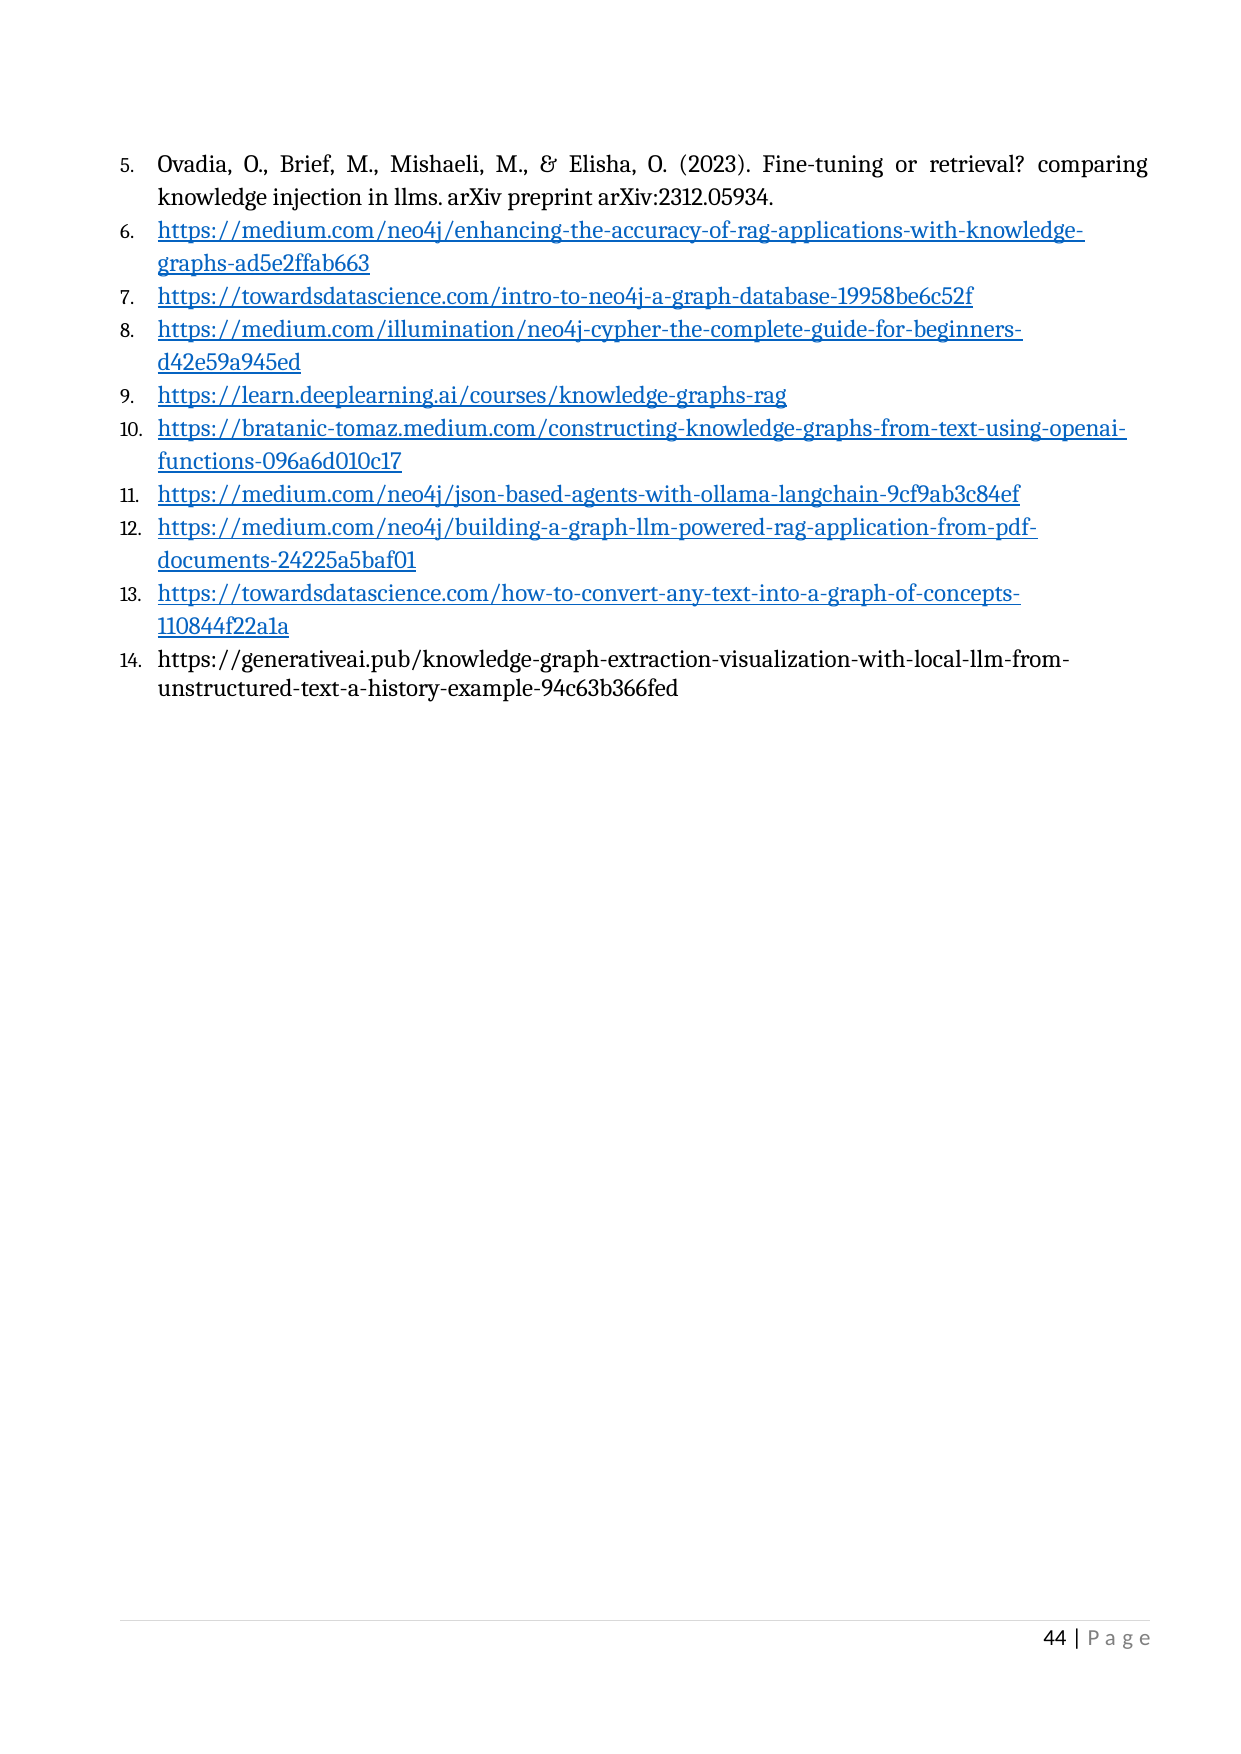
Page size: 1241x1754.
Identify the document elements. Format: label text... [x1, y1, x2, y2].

list https://learn.deeplearning.ai/courses/knowledge-graphs-rag [120, 381, 1150, 410]
list https://towardsdatascience.com/how-to-convert-any-text-into-a-graph-of-concepts-110844f22a1a [120, 579, 1150, 641]
list https://bratanic-tomaz.medium.com/constructing-knowledge-graphs-from-text-using-openai-functions-096a6d010c17 [120, 414, 1150, 476]
list Ovadia, O., Brief, M., Mishaeli, M., & Elisha, O. (2023). Fine-tuning or retrieval? comparing knowledge injection in llms. arXiv preprint arXiv:2312.05934. [120, 150, 1150, 212]
list https://medium.com/neo4j/enhancing-the-accuracy-of-rag-applications-with-knowledge-graphs-ad5e2ffab663 [120, 216, 1150, 278]
list https://generativeai.pub/knowledge-graph-extraction-visualization-with-local-llm-from-unstructured-text-a-history-example-94c63b366fed [120, 645, 1150, 703]
list https://medium.com/illumination/neo4j-cypher-the-complete-guide-for-beginners-d42e59a945ed [120, 315, 1150, 377]
list https://medium.com/neo4j/building-a-graph-llm-powered-rag-application-from-pdf-documents-24225a5baf01 [120, 513, 1150, 575]
list https://medium.com/neo4j/json-based-agents-with-ollama-langchain-9cf9ab3c84ef [120, 480, 1150, 509]
list https://towardsdatascience.com/intro-to-neo4j-a-graph-database-19958be6c52f [120, 282, 1150, 311]
